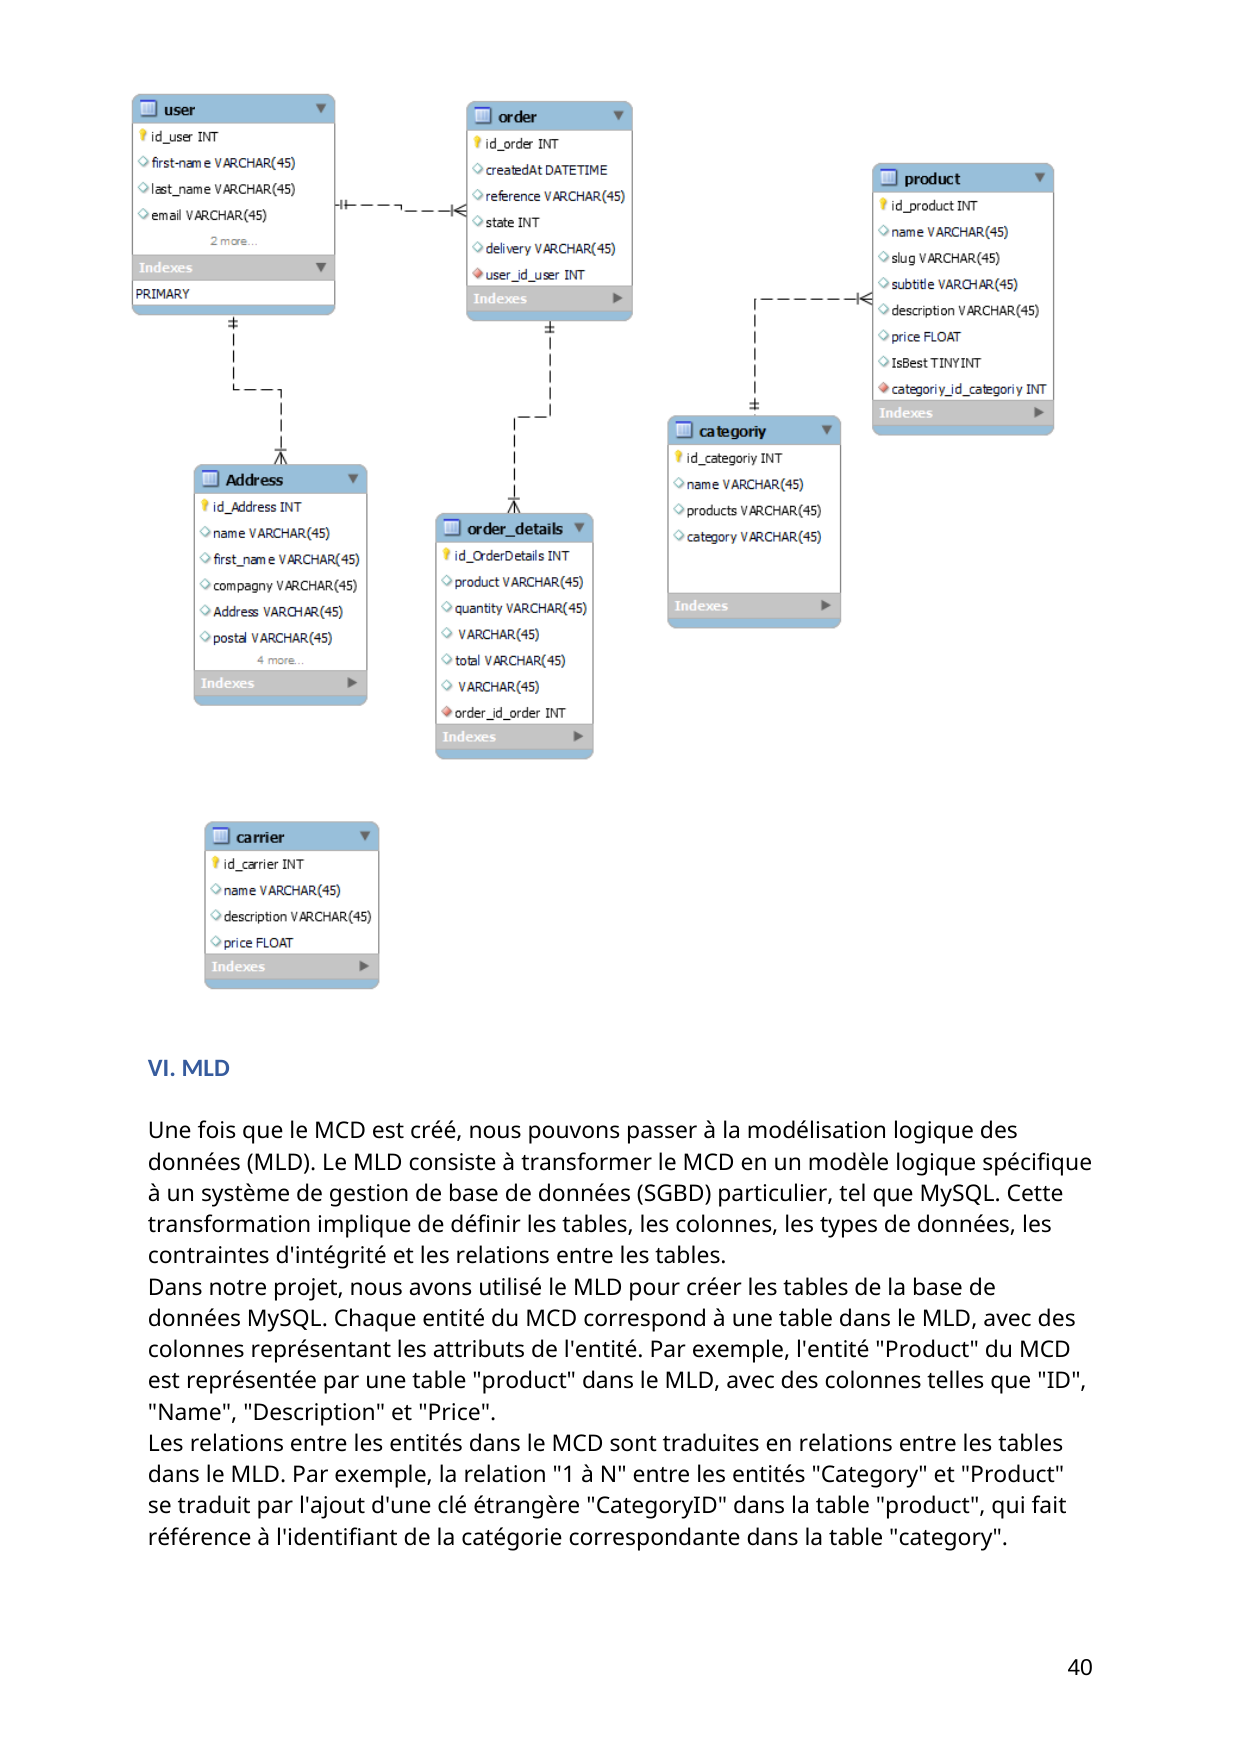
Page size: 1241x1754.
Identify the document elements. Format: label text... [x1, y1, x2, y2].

text Dans notre projet, nous avons utilisé le MLD pour créer les tables de la base de données MySQL. Chaque entité du MCD correspond à une table dans le MLD, avec des colonnes représentant les attributs de l'entité. Par exemple, l'entité "Product" du MCD est représentée par une table "product" dans le MLD, avec des colonnes telles que "ID", "Name", "Description" et "Price". [148, 1270, 1093, 1427]
text Les relations entre les entités dans le MCD sont traduites en relations entre les tables dans le MLD. Par exemple, la relation "1 à N" entre les entités "Category" et "Product" se traduit par l'ajout d'une clé étrangère "CategoryID" dans la table "product", qui fait référence à l'identifiant de la catégorie correspondante dans la table "category". [148, 1427, 1093, 1552]
subtitle VI. MLD [148, 1052, 1093, 1083]
picture [120, 82, 1065, 1000]
text Une fois que le MCD est créé, nous pouvons passer à la modélisation logique des données (MLD). Le MLD consiste à transformer le MCD en un modèle logique spécifique à un système de gestion de base de données (SGBD) particulier, tel que MySQL. Cette transformation implique de définir les tables, les colonnes, les types de données, les contraintes d'intégrité et les relations entre les tables. [148, 1114, 1093, 1270]
